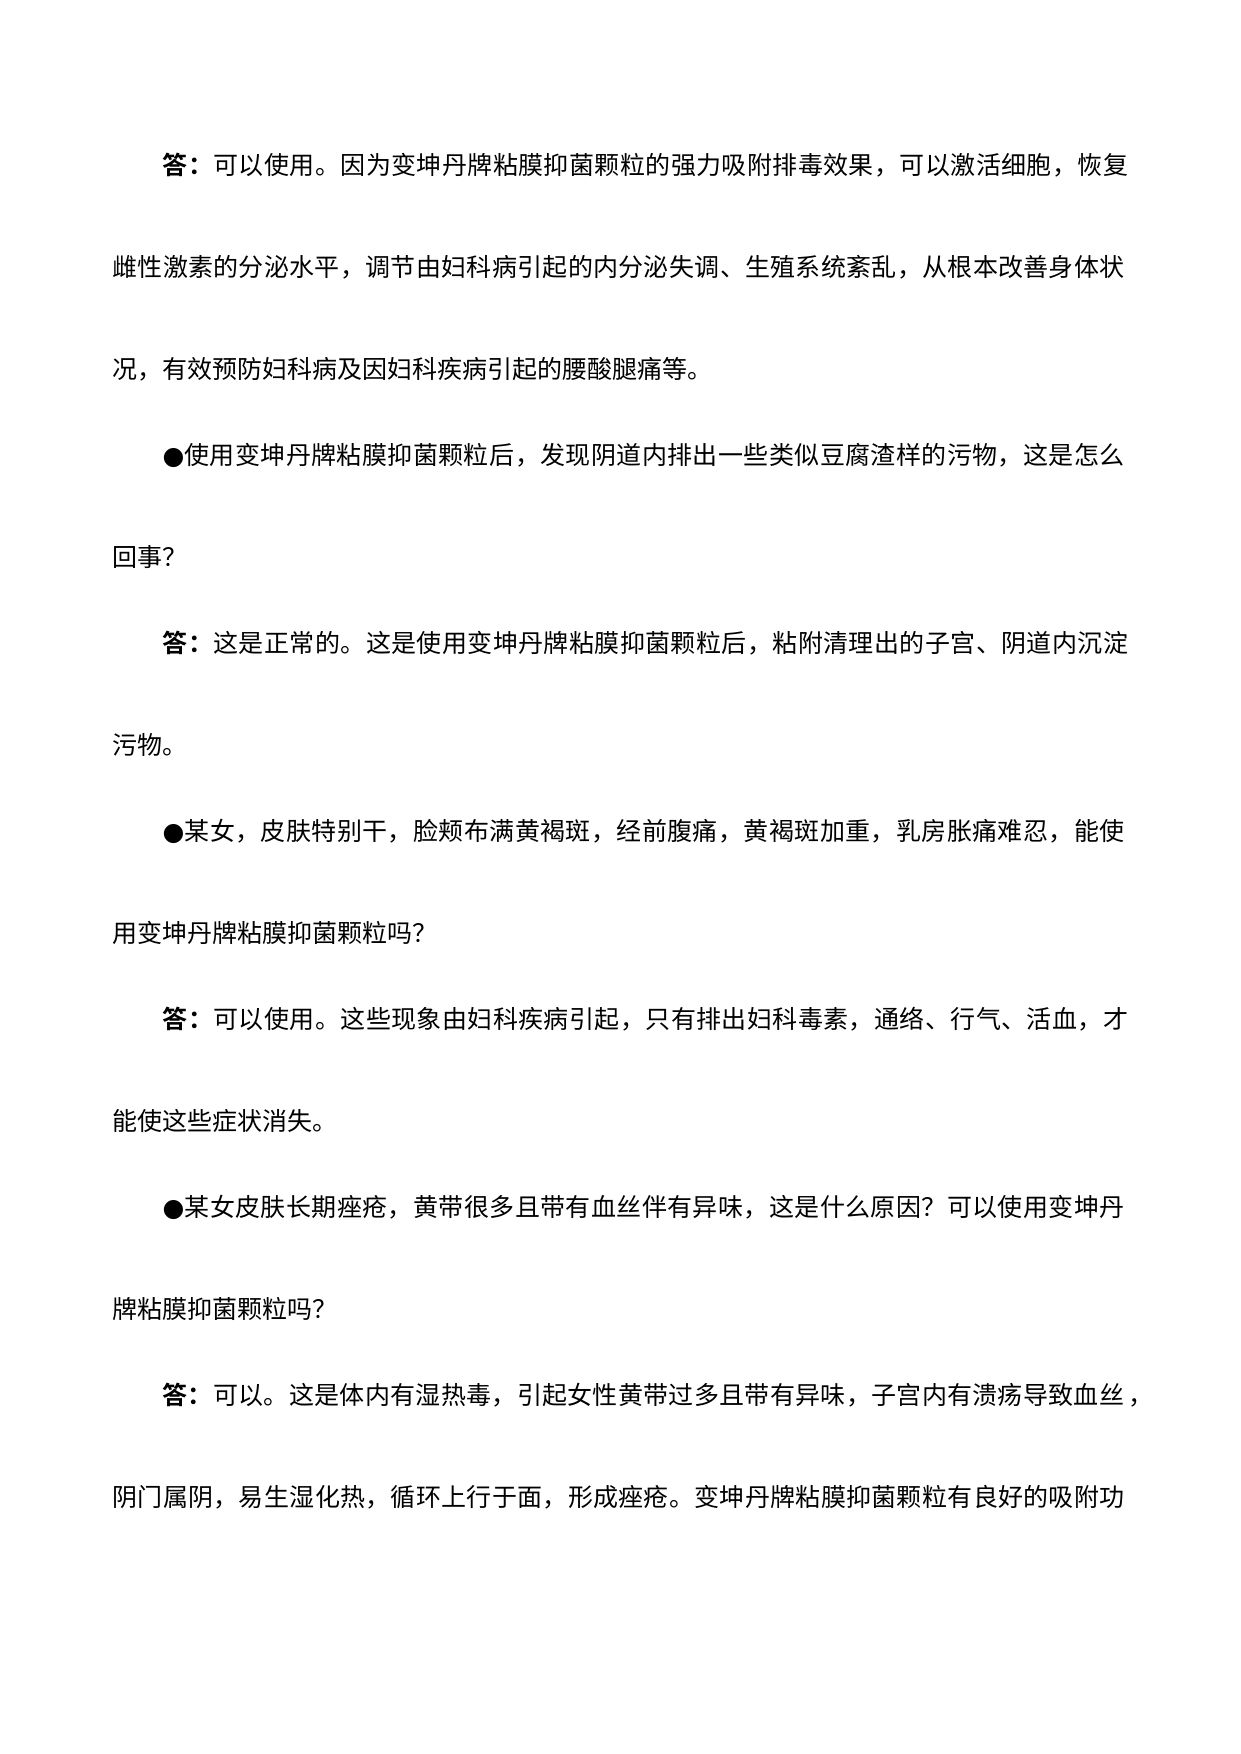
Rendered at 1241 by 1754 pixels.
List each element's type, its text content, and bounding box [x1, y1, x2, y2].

text ●某女皮肤长期痤疮，黄带很多且带有血丝伴有异味，这是什么原因？可以使用变坤丹牌粘膜抑菌颗粒吗？ [112, 1171, 1128, 1341]
text 答：这是正常的。这是使用变坤丹牌粘膜抑菌颗粒后，粘附清理出的子宫、阴道内沉淀污物。 [112, 608, 1128, 777]
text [112, 1359, 1128, 1529]
text 答：可以使用。因为变坤丹牌粘膜抑菌颗粒的强力吸附排毒效果，可以激活细胞，恢复雌性激素的分泌水平，调节由妇科病引起的内分泌失调、生殖系统紊乱，从根本改善身体状况，有效预防妇科病及因妇科疾病引起的腰酸腿痛等。 [112, 130, 1128, 402]
text 答：可以使用。这些现象由妇科疾病引起，只有排出妇科毒素，通络、行气、活血，才能使这些症状消失。 [112, 983, 1128, 1153]
text ●使用变坤丹牌粘膜抑菌颗粒后，发现阴道内排出一些类似豆腐渣样的污物，这是怎么回事？ [112, 420, 1128, 589]
text ●某女，皮肤特别干，脸颊布满黄褐斑，经前腹痛，黄褐斑加重，乳房胀痛难忍，能使用变坤丹牌粘膜抑菌颗粒吗？ [112, 796, 1128, 965]
